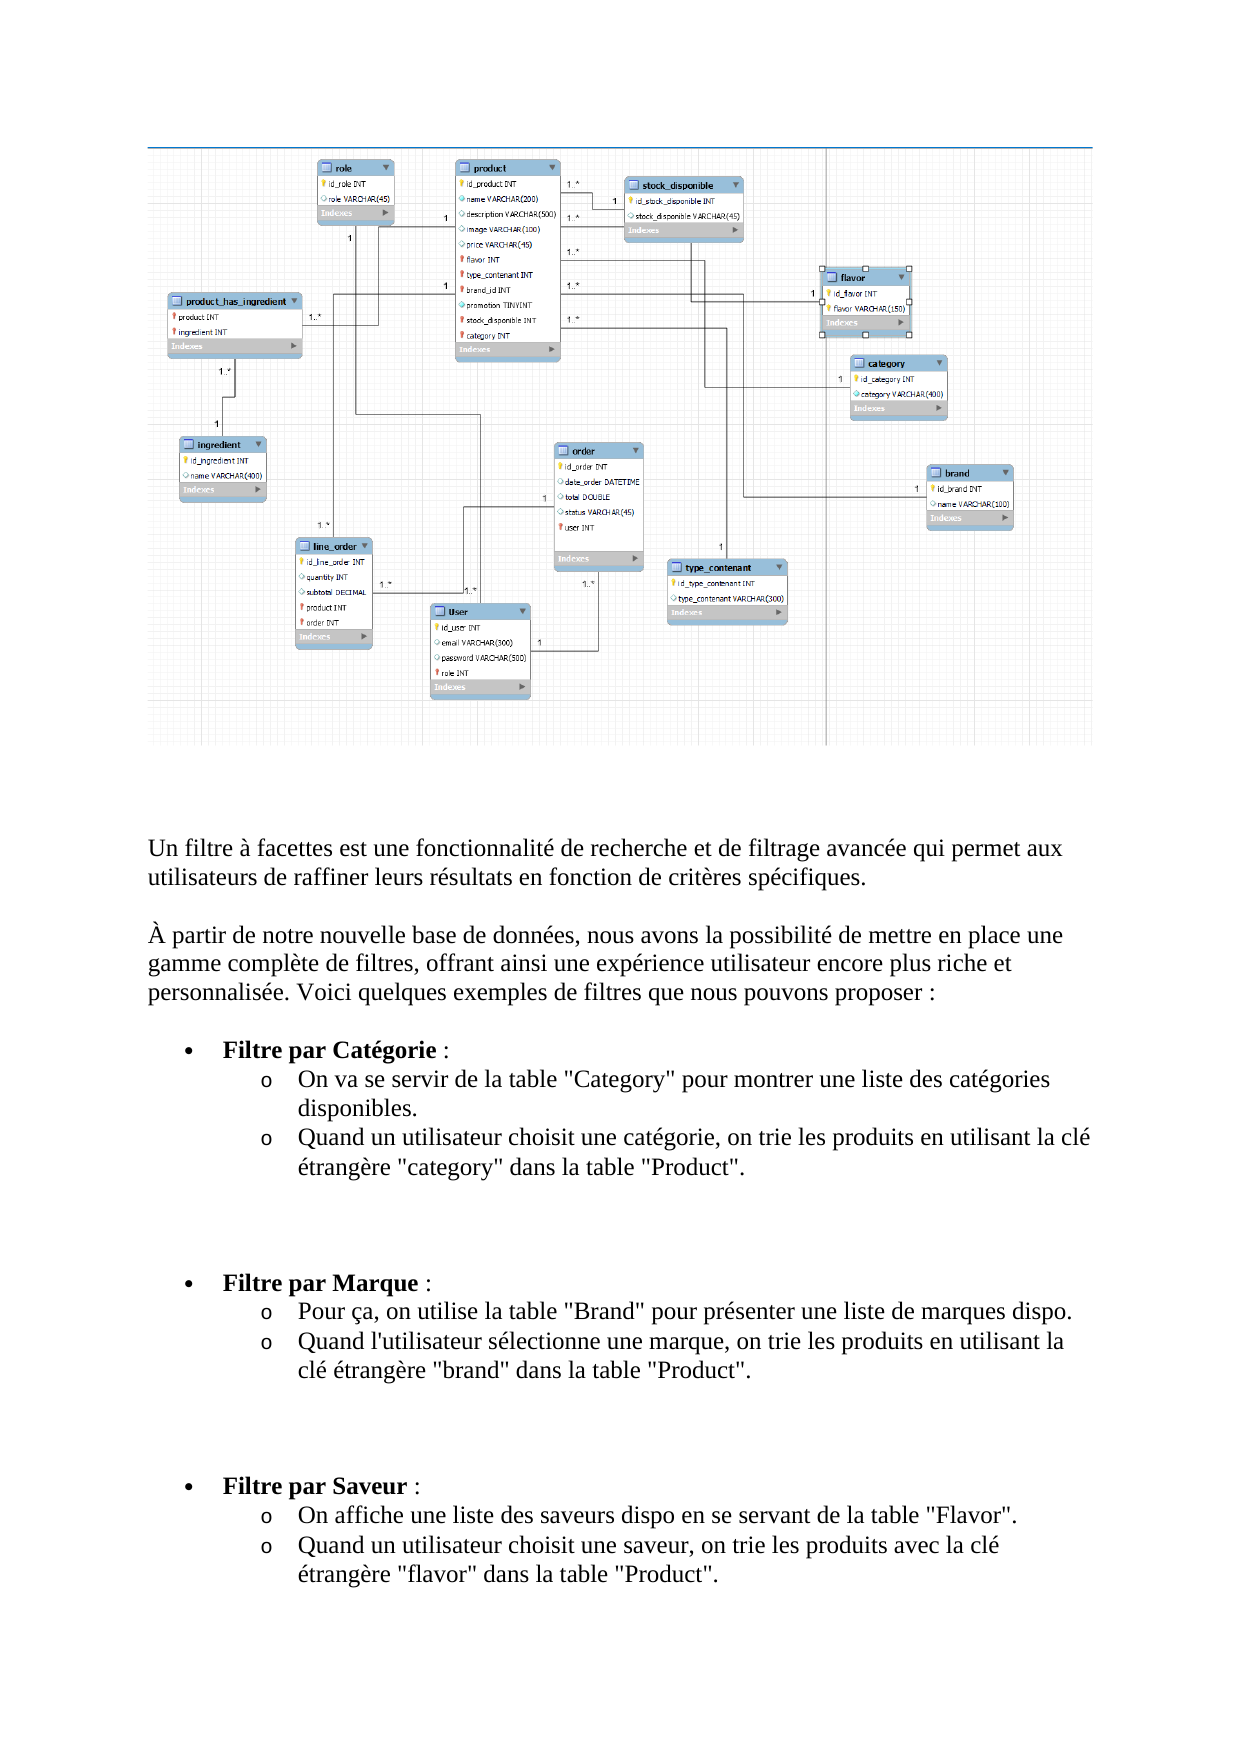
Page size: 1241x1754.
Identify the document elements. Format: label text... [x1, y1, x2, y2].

list Filtre par Saveur : [185, 1471, 1093, 1500]
picture [147, 147, 1093, 746]
text Un filtre à facettes est une fonctionnalité de recherche et de filtrage avancée qui permet aux utilisateurs de raffiner leurs résultats en fonction de critères spécifiques. [148, 833, 1093, 891]
list Quand un utilisateur choisit une saveur, on trie les produits avec la clé étrangère "flavor" dans la table "Product". [260, 1530, 1093, 1588]
list Quand l'utilisateur sélectionne une marque, on trie les produits en utilisant la clé étrangère "brand" dans la table "Product". [260, 1326, 1093, 1384]
list Filtre par Catégorie : [185, 1035, 1093, 1064]
list Filtre par Marque : [185, 1268, 1093, 1296]
list Quand un utilisateur choisit une catégorie, on trie les produits en utilisant la clé étrangère "category" dans la table "Product". [260, 1122, 1093, 1181]
text À partir de notre nouvelle base de données, nous avons la possibilité de mettre en place une gamme complète de filtres, offrant ainsi une expérience utilisateur encore plus riche et personnalisée. Voici quelques exemples de filtres que nous pouvons proposer : [148, 920, 1093, 1006]
list On affiche une liste des saveurs dispo en se servant de la table "Flavor". [260, 1500, 1093, 1530]
list Pour ça, on utilise la table "Brand" pour présenter une liste de marques dispo. [260, 1296, 1093, 1326]
list On va se servir de la table "Category" pour montrer une liste des catégories disponibles. [260, 1064, 1093, 1122]
